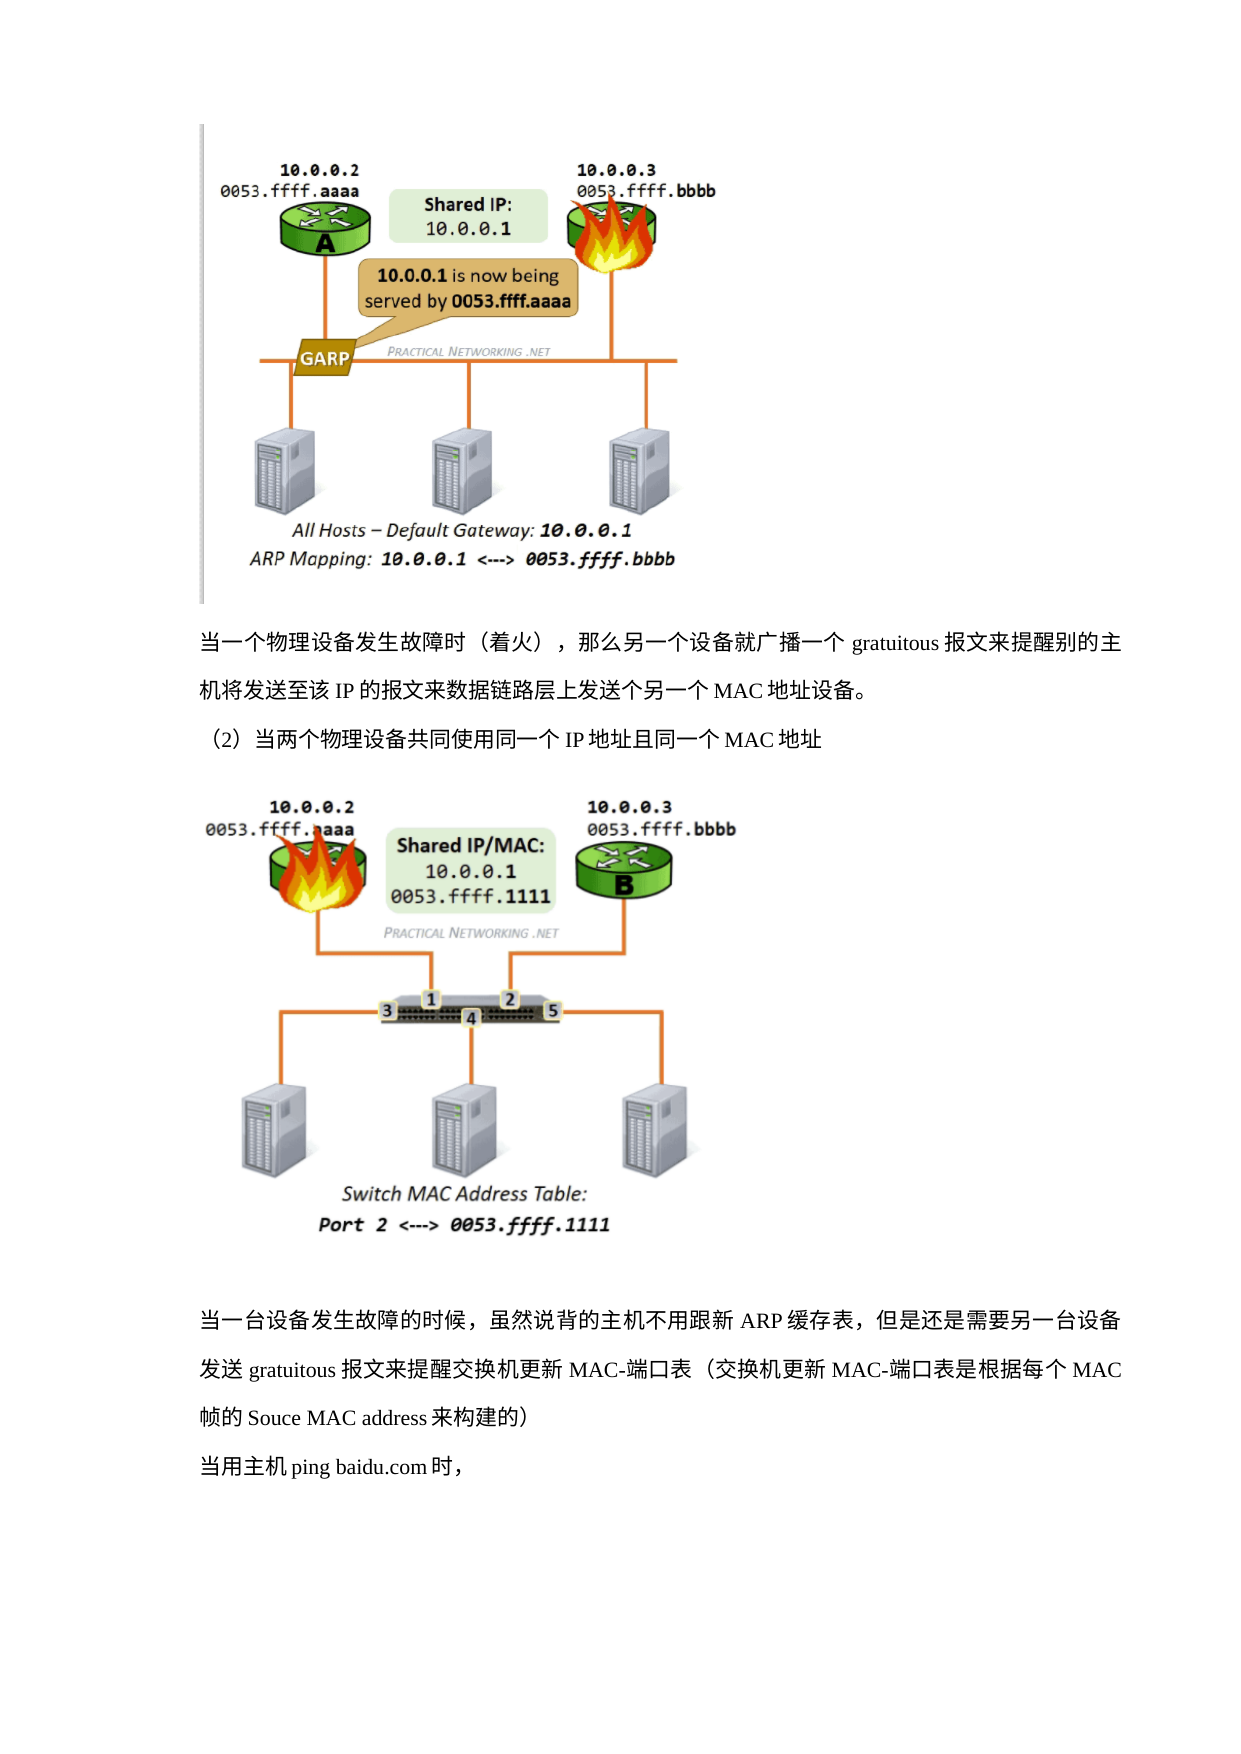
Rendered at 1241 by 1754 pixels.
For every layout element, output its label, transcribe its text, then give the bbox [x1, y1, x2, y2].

list 当一台设备发生故障的时候，虽然说背的主机不用跟新ARP缓存表，但是还是需要另一台设备发送gratuitous报文来提醒交换机更新MAC-端口表（交换机更新MAC-端口表是根据每个MAC帧的Souce MAC address来构建的） [199, 1302, 1122, 1432]
picture [199, 124, 745, 604]
list （2）当两个物理设备共同使用同一个IP地址且同一个MAC地址 [199, 721, 1122, 754]
list 当用主机ping baidu.com时， [199, 1448, 1122, 1481]
picture [199, 769, 747, 1258]
list 当一个物理设备发生故障时（着火），那么另一个设备就广播一个gratuitous报文来提醒别的主机将发送至该IP的报文来数据链路层上发送个另一个MAC地址设备。 [199, 624, 1122, 706]
